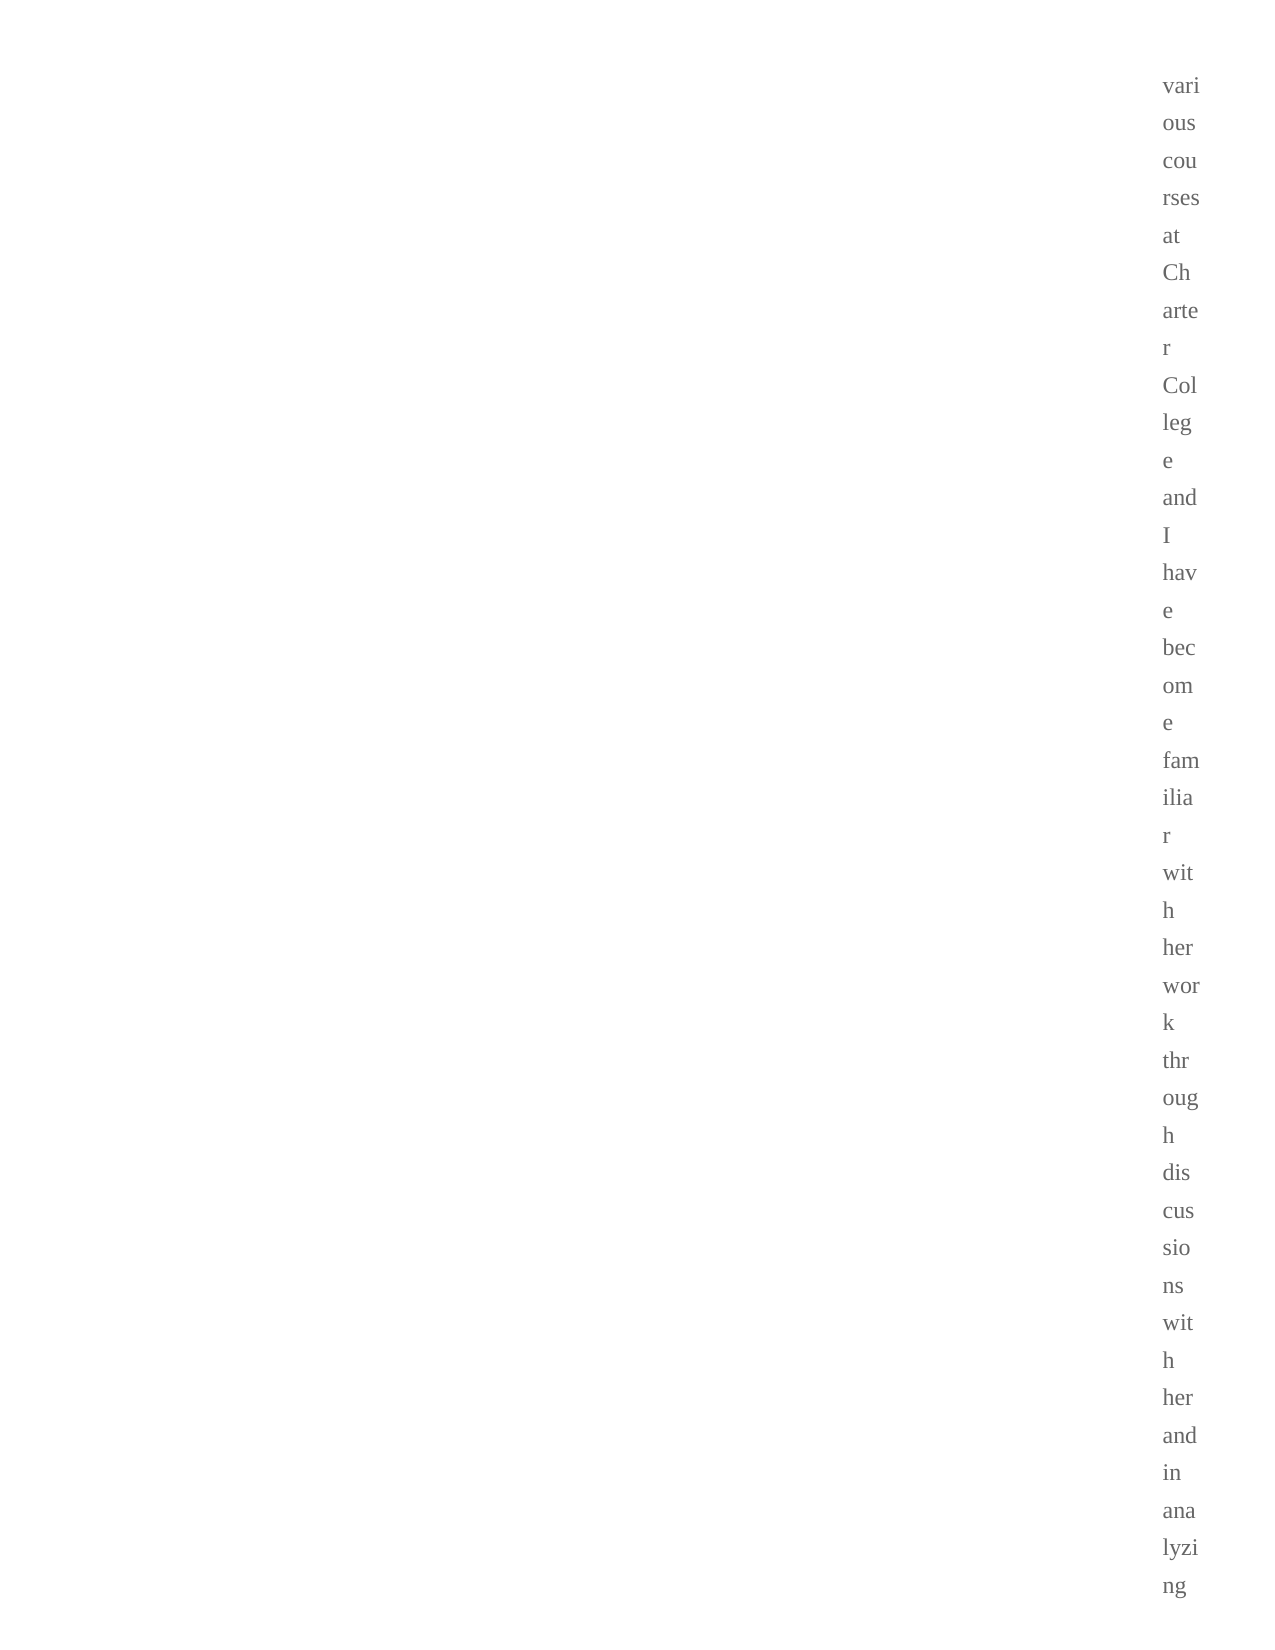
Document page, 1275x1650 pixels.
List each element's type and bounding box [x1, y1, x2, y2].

text [1162, 71, 1200, 1598]
